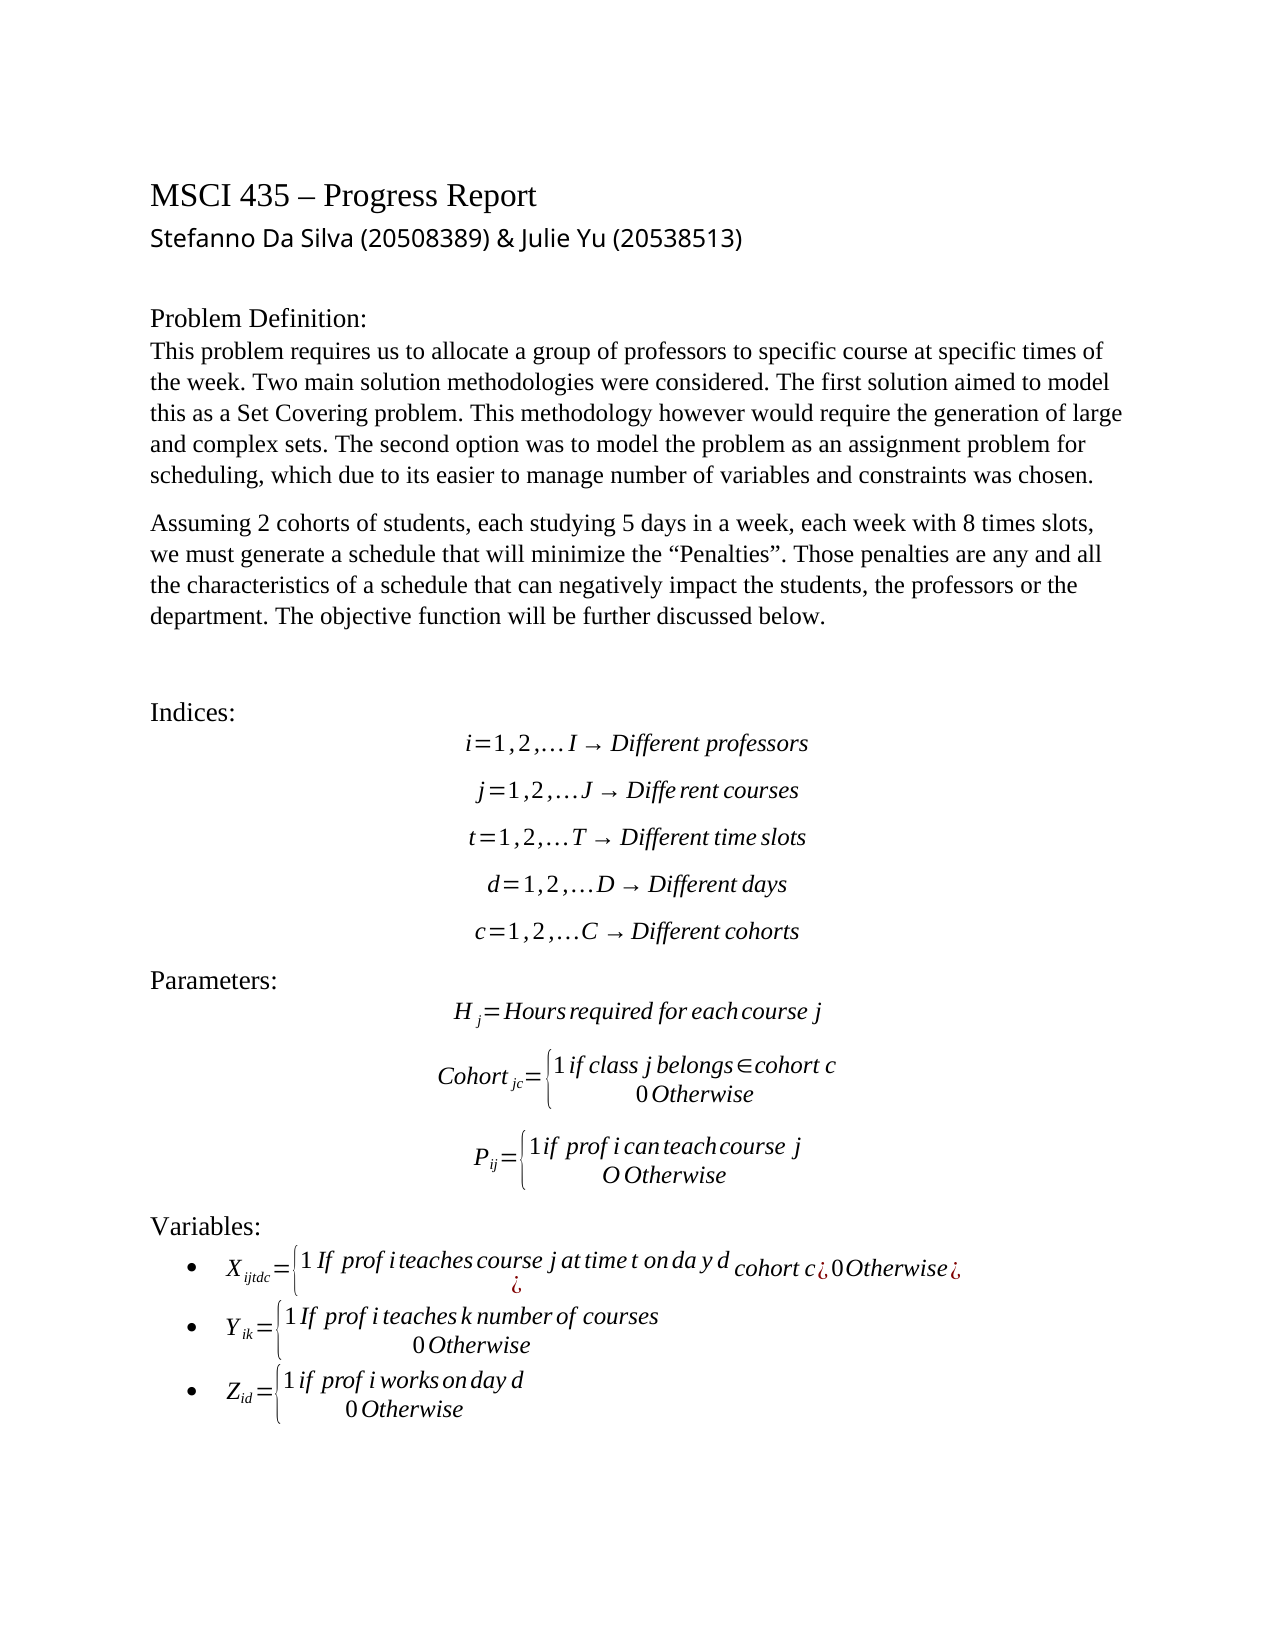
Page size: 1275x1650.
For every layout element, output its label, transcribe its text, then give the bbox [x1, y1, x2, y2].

text Assuming 2 cohorts of students, each studying 5 days in a week, each week with 8 times slots, we must generate a schedule that will minimize the “Penalties”. Those penalties are any and all the characteristics of a schedule that can negatively impact the students, the professors or the department. The objective function will be further discussed below. [150, 508, 1125, 630]
subtitle Parameters: [150, 964, 1125, 995]
subtitle Variables: [150, 1210, 1125, 1241]
text This problem requires us to allocate a group of professors to specific course at specific times of the week. Two main solution methodologies were considered. The first solution aimed to model this as a Set Covering problem. This methodology however would require the generation of large and complex sets. The second option was to model the problem as an assignment problem for scheduling, which due to its easier to manage number of variables and constraints was chosen. [150, 336, 1125, 489]
subtitle Problem Definition: [150, 302, 1125, 333]
subtitle Indices: [150, 696, 1125, 727]
subtitle MSCI 435 – Progress Report [150, 175, 1125, 213]
subtitle Stefanno Da Silva (20508389) & Julie Yu (20538513) [150, 221, 1125, 254]
